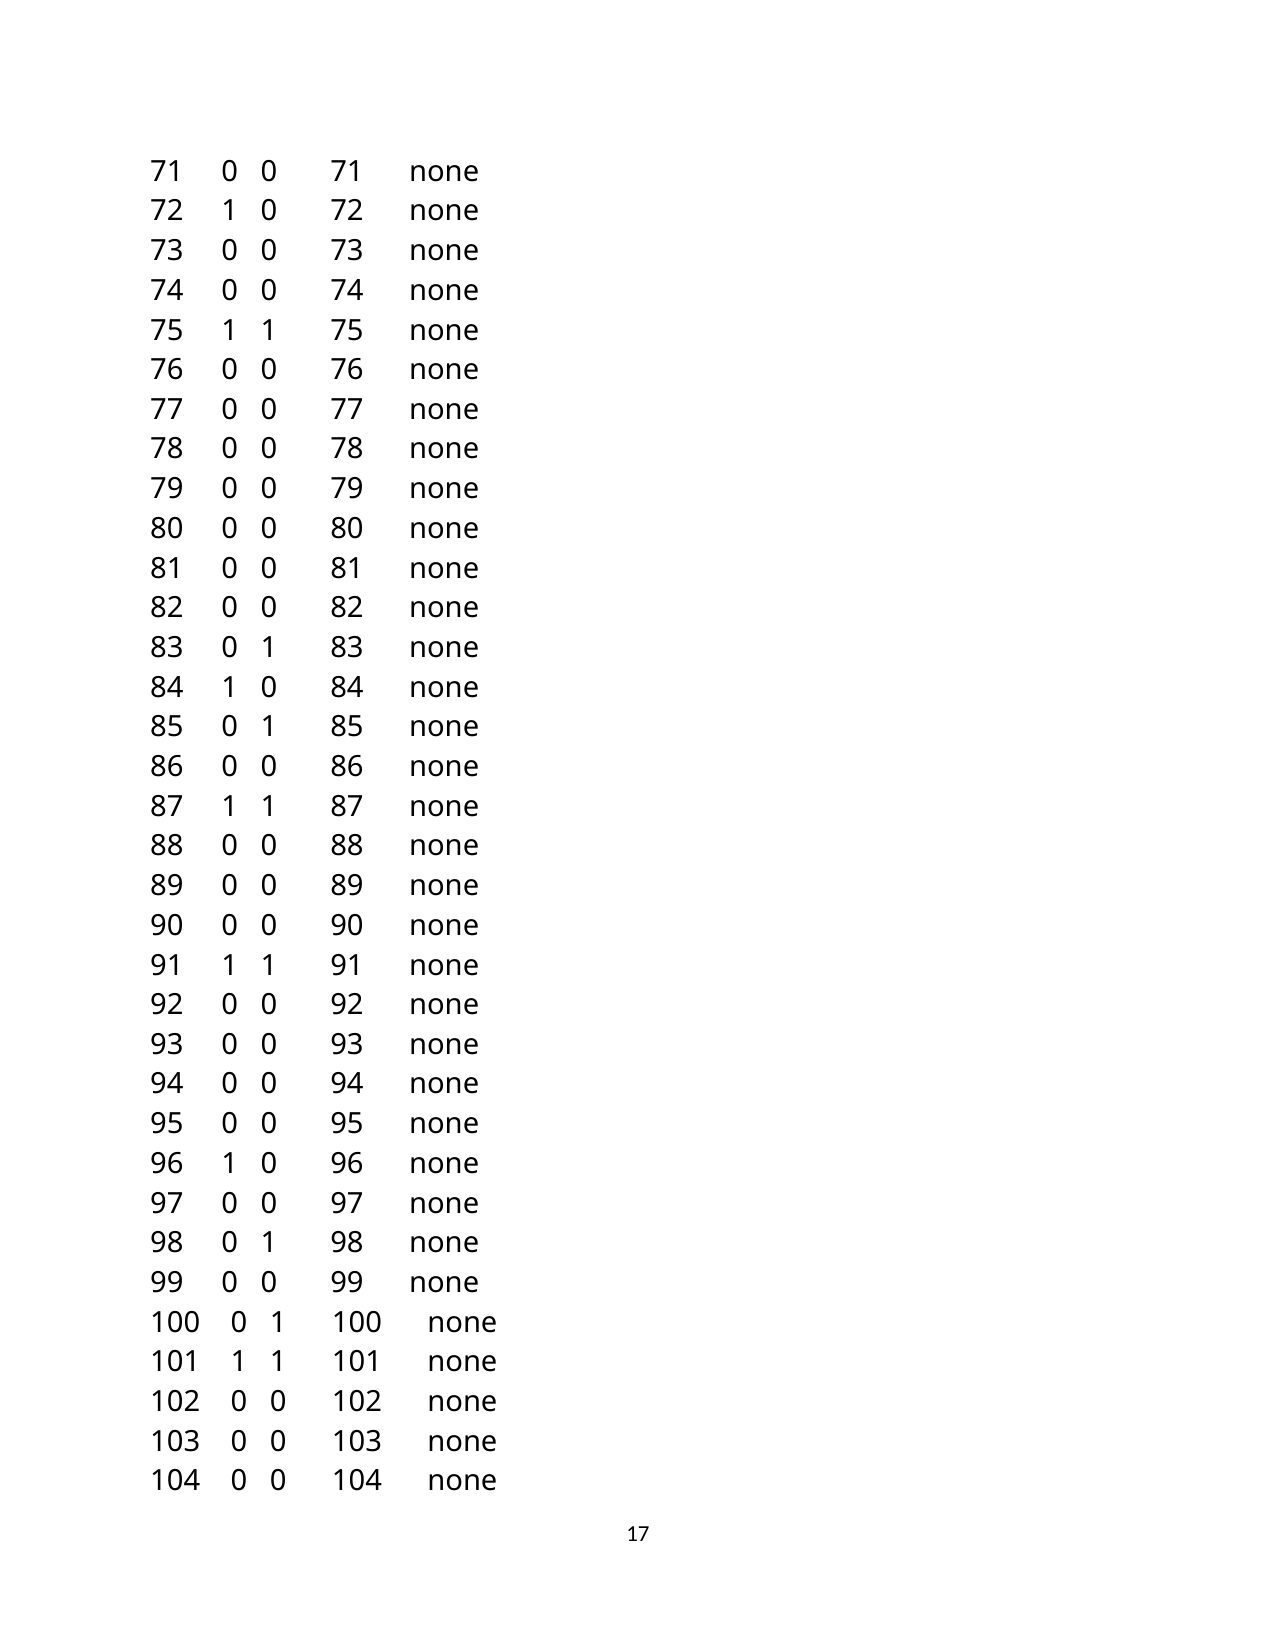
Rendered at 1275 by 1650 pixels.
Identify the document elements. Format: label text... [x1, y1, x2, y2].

text 77 0 0 77 none [150, 388, 1125, 428]
text 86 0 0 86 none [150, 745, 1125, 785]
text 93 0 0 93 none [150, 1023, 1125, 1063]
text 80 0 0 80 none [150, 507, 1125, 547]
text 96 1 0 96 none [150, 1142, 1125, 1182]
text 71 0 0 71 none [150, 150, 1125, 190]
text 97 0 0 97 none [150, 1182, 1125, 1222]
text 99 0 0 99 none [150, 1261, 1125, 1301]
text 87 1 1 87 none [150, 785, 1125, 825]
text 84 1 0 84 none [150, 666, 1125, 706]
text 83 0 1 83 none [150, 626, 1125, 666]
text 95 0 0 95 none [150, 1102, 1125, 1142]
text 90 0 0 90 none [150, 904, 1125, 944]
text 89 0 0 89 none [150, 864, 1125, 904]
text 92 0 0 92 none [150, 983, 1125, 1023]
text 101 1 1 101 none [150, 1341, 1125, 1380]
text 81 0 0 81 none [150, 547, 1125, 587]
text 91 1 1 91 none [150, 944, 1125, 983]
text 100 0 1 100 none [150, 1301, 1125, 1341]
text 78 0 0 78 none [150, 428, 1125, 467]
text 76 0 0 76 none [150, 348, 1125, 388]
text 72 1 0 72 none [150, 190, 1125, 229]
text 104 0 0 104 none [150, 1460, 1125, 1499]
text 85 0 1 85 none [150, 706, 1125, 745]
text 75 1 1 75 none [150, 309, 1125, 348]
text 88 0 0 88 none [150, 825, 1125, 864]
text 74 0 0 74 none [150, 269, 1125, 309]
text 98 0 1 98 none [150, 1222, 1125, 1261]
text 102 0 0 102 none [150, 1380, 1125, 1420]
text 79 0 0 79 none [150, 467, 1125, 507]
text 82 0 0 82 none [150, 587, 1125, 626]
text 103 0 0 103 none [150, 1420, 1125, 1460]
text 94 0 0 94 none [150, 1063, 1125, 1102]
text 73 0 0 73 none [150, 229, 1125, 269]
